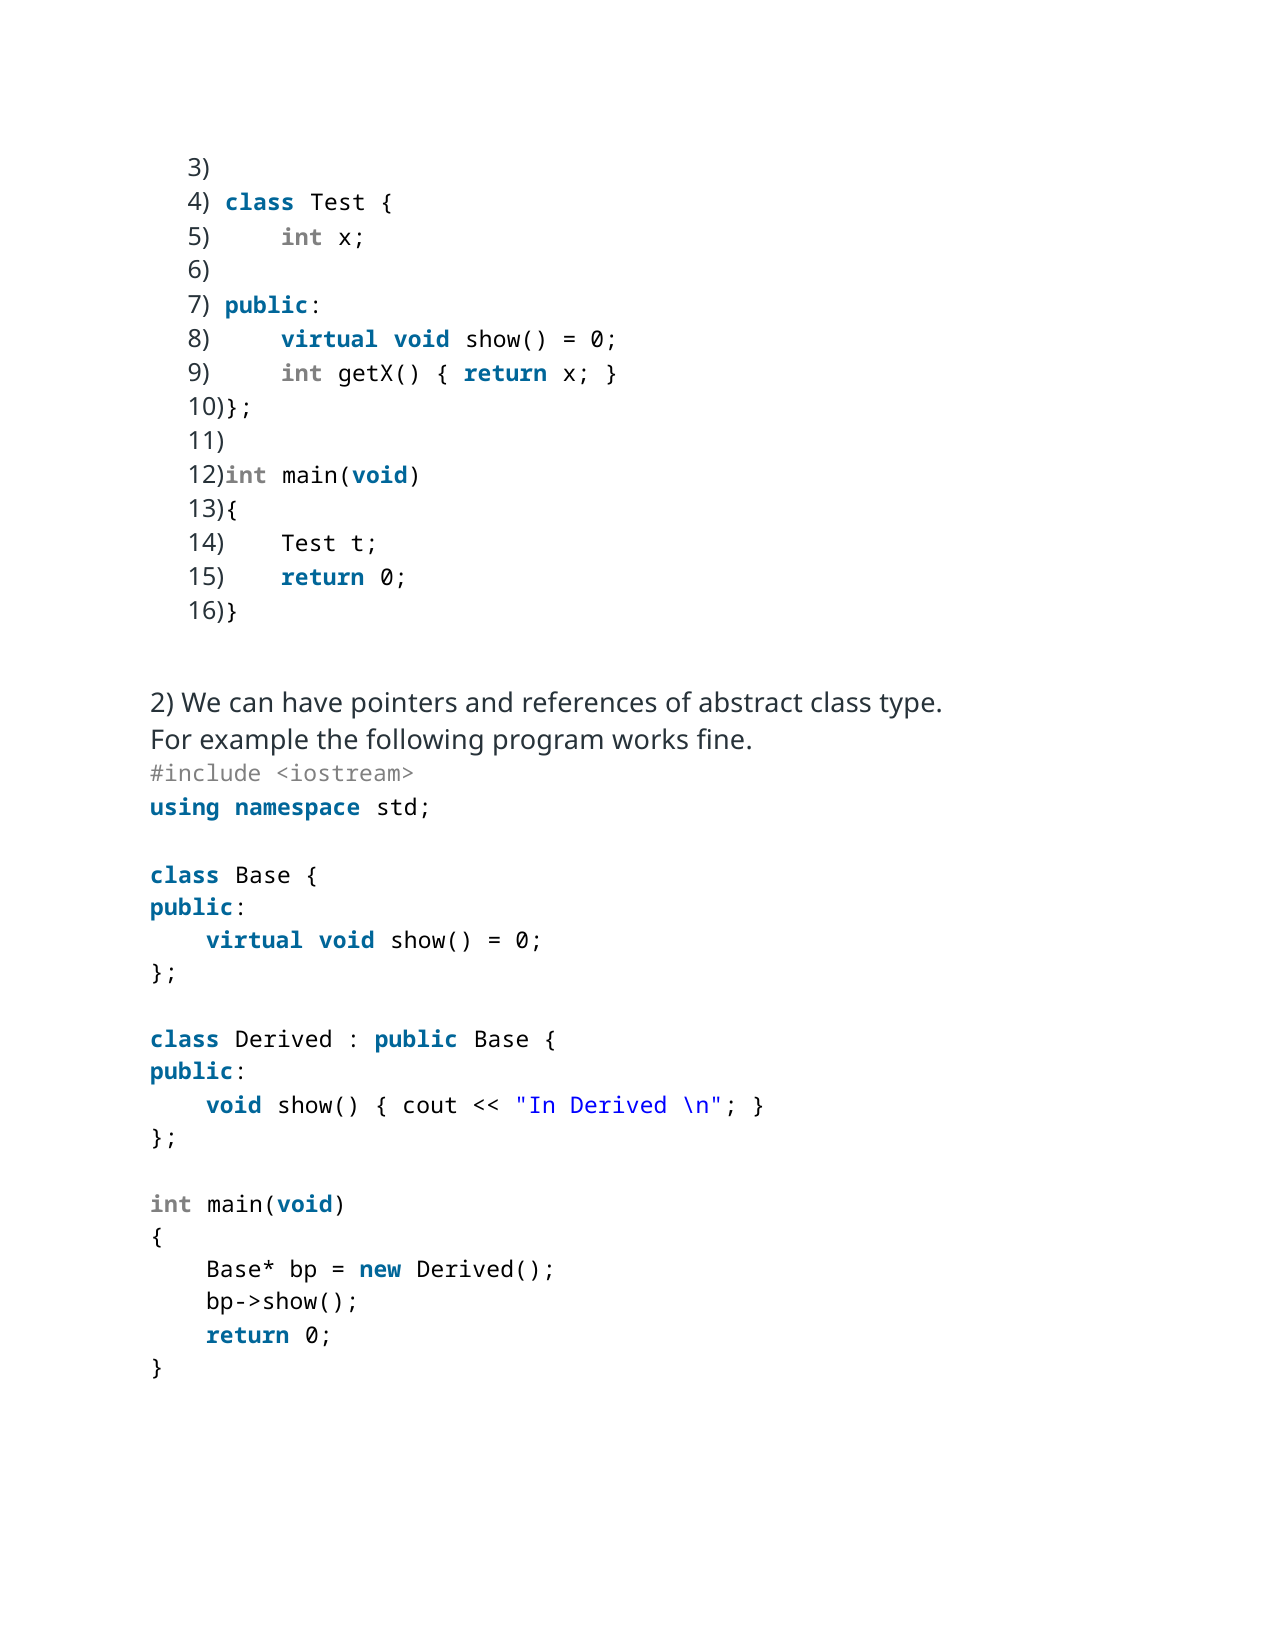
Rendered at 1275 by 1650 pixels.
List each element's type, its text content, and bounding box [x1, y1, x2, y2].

list }; [187, 388, 1125, 422]
list int main(void) [187, 457, 1125, 491]
list Test t; [187, 525, 1125, 559]
text virtual void show() = 0; [150, 922, 1125, 956]
text } [150, 1351, 1125, 1382]
list class Test { [187, 184, 1125, 218]
text { [150, 1220, 1125, 1251]
list int getX() { return x; } [187, 354, 1125, 388]
text public: [150, 1055, 1125, 1086]
list { [187, 491, 1125, 525]
text void show() { cout << "In Derived \n"; } [150, 1086, 1125, 1121]
text class Derived : public Base { [150, 1021, 1125, 1055]
text }; [150, 956, 1125, 987]
text public: [150, 891, 1125, 922]
text Base* bp = new Derived(); [150, 1251, 1125, 1285]
list int x; [187, 218, 1125, 252]
text bp->show(); [150, 1285, 1125, 1316]
list public: [187, 286, 1125, 320]
text #include <iostream> [150, 757, 1125, 788]
text int main(void) [150, 1186, 1125, 1220]
list return 0; [187, 559, 1125, 593]
text 2) We can have pointers and references of abstract class type. For example the following program works fine. [754, 683, 1125, 757]
text }; [150, 1121, 1125, 1152]
list } [187, 593, 1125, 627]
text using namespace std; [150, 788, 1125, 822]
list virtual void show() = 0; [187, 320, 1125, 354]
text return 0; [150, 1316, 1125, 1351]
text class Base { [150, 856, 1125, 891]
